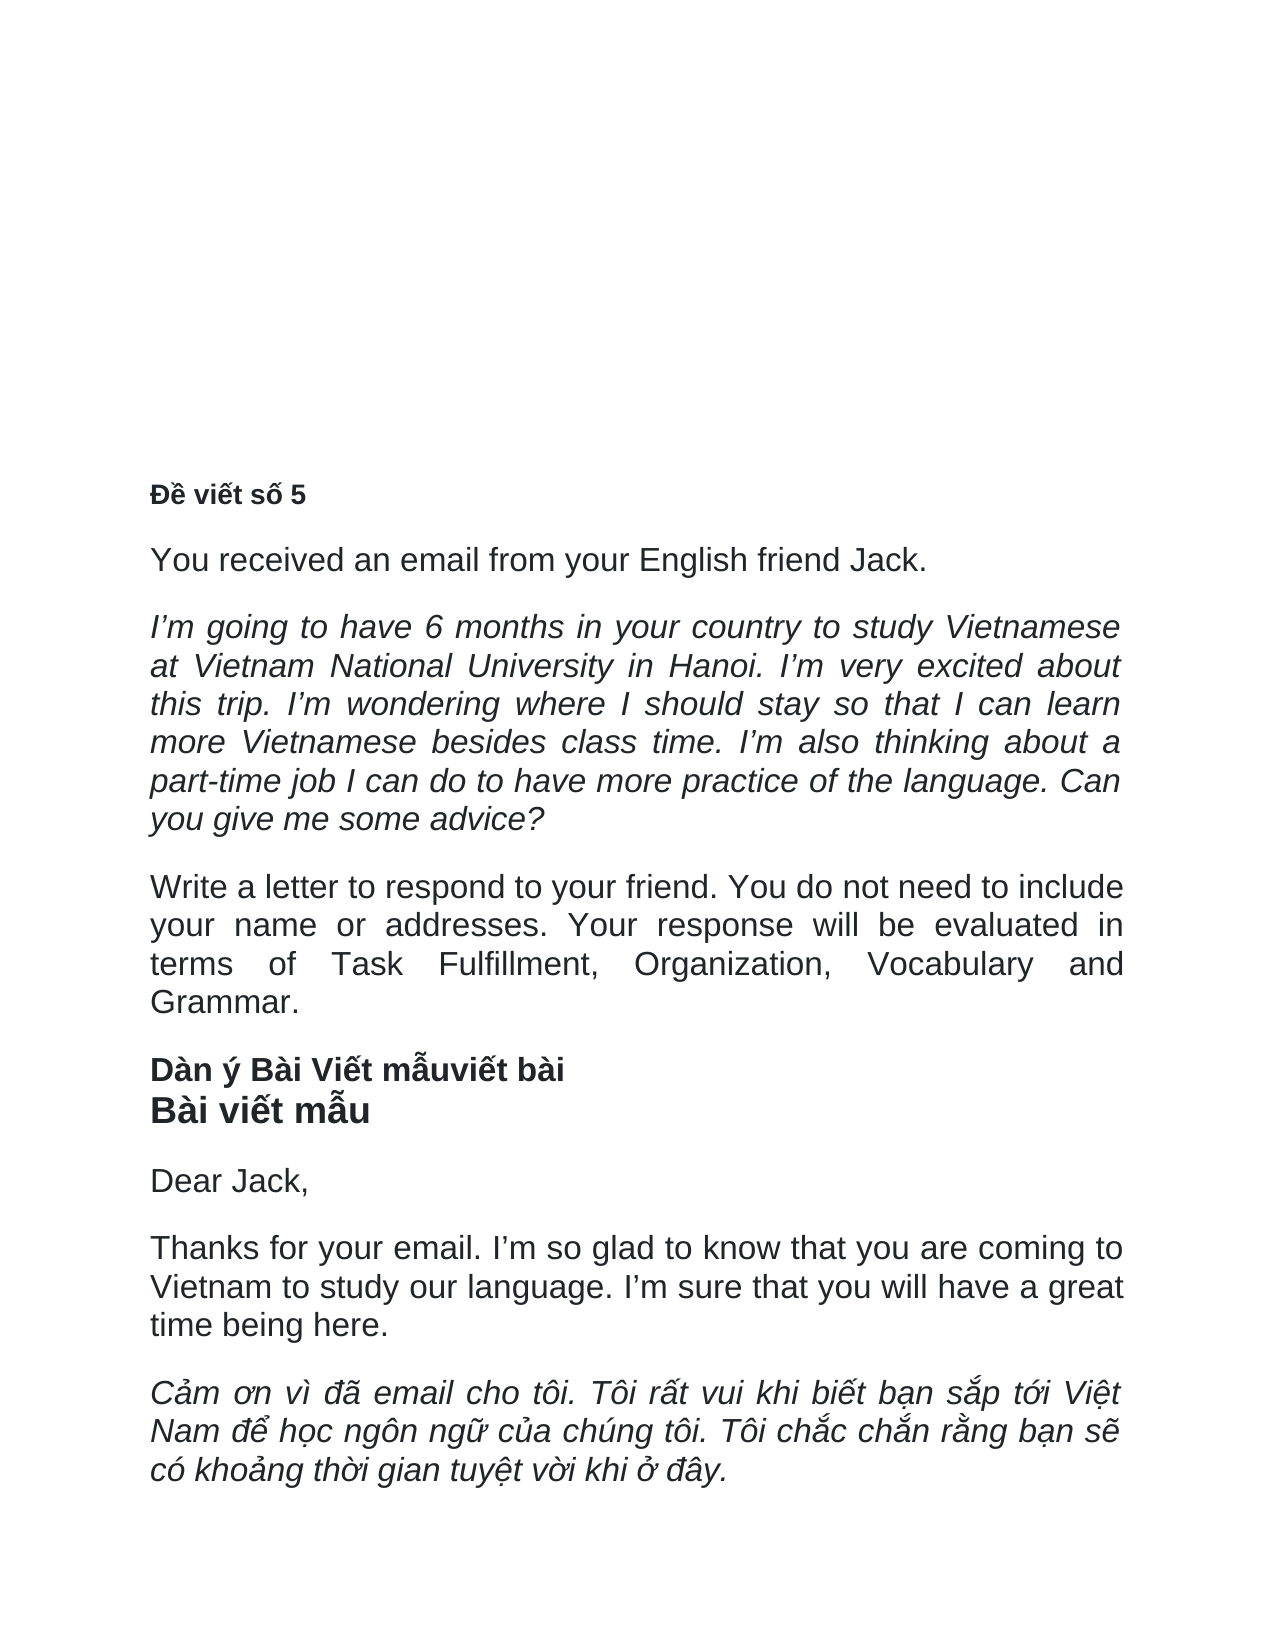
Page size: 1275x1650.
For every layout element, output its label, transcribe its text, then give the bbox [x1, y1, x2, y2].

text Write a letter to respond to your friend. You do not need to include your name or addresses. Your response will be evaluated in terms of Task Fulfillment, Organization, Vocabulary and Grammar. [150, 867, 1125, 1021]
text Bài viết mẫu [150, 1088, 1125, 1132]
text Dàn ý Bài Viết mẫuviết bài [150, 1050, 1125, 1088]
text Thanks for your email. I’m so glad to know that you are coming to Vietnam to study our language. I’m sure that you will have a great time being here. [150, 1228, 1125, 1344]
text You received an email from your English friend Jack. [150, 540, 1125, 578]
text Cảm ơn vì đã email cho tôi. Tôi rất vui khi biết bạn sắp tới Việt Nam để học ngôn ngữ của chúng tôi. Tôi chắc chắn rằng bạn sẽ có khoảng thời gian tuyệt vời khi ở đây. [150, 1373, 1125, 1488]
text Dear Jack, [150, 1161, 1125, 1199]
text I’m going to have 6 months in your country to study Vietnamese at Vietnam National University in Hanoi. I’m very excited about this trip. I’m wondering where I should stay so that I can learn more Vietnamese besides class time. I’m also thinking about a part-time job I can do to have more practice of the language. Can you give me some advice? [150, 607, 1125, 838]
text Đề viết số 5 [150, 478, 1125, 511]
